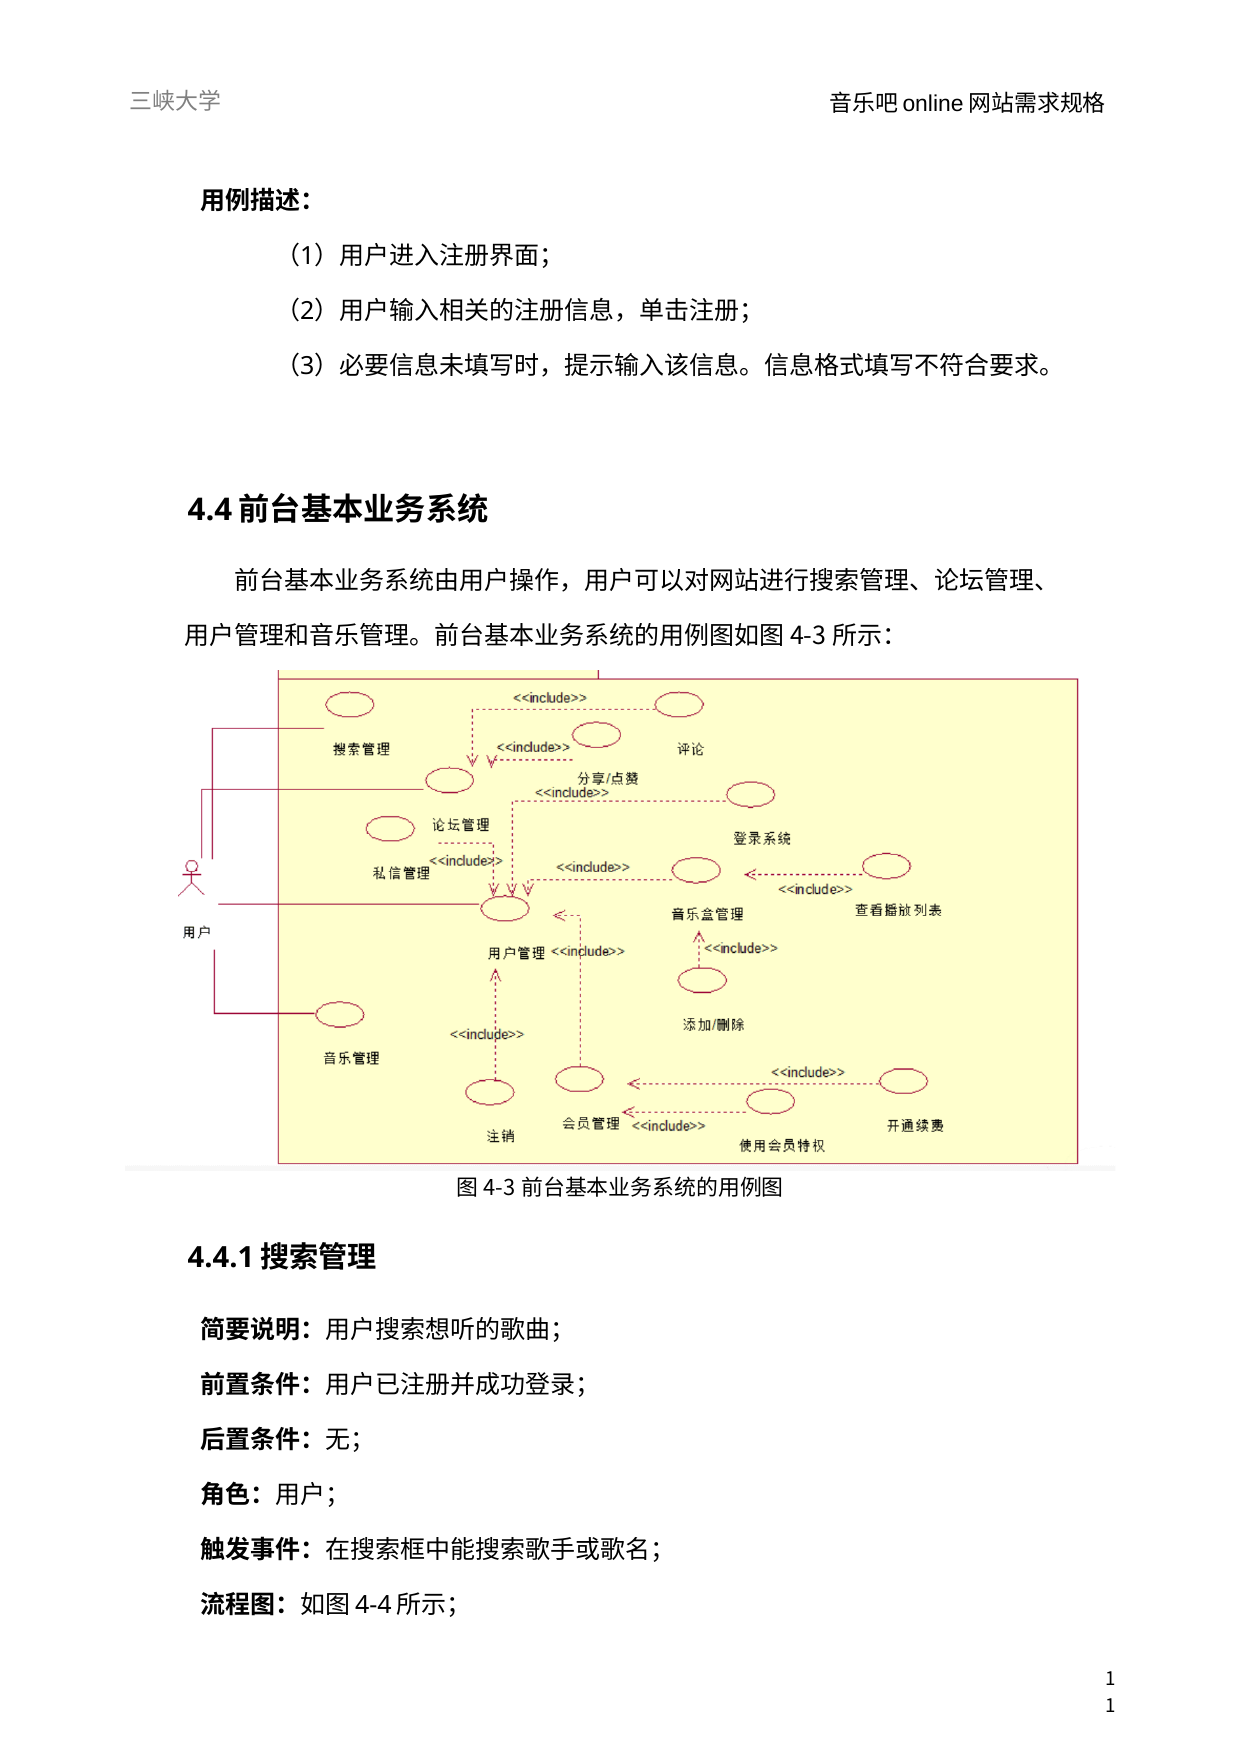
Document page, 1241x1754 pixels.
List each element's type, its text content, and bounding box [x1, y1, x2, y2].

subtitle 4.4.1搜索管理 [187, 1234, 1115, 1276]
text 角色：用户； [125, 1475, 1056, 1511]
text 简要说明：用户搜索想听的歌曲； [125, 1309, 1056, 1346]
text （2）用户输入相关的注册信息，单击注册； [200, 291, 1056, 327]
text 用例描述： [125, 180, 1056, 217]
text 图 4-3 前台基本业务系统的用例图 [125, 1171, 1115, 1202]
text 前台基本业务系统由用户操作，用户可以对网站进行搜索管理、论坛管理、用户管理和音乐管理。前台基本业务系统的用例图如图 4-3 所示： [184, 561, 1056, 652]
text 前置条件：用户已注册并成功登录； [125, 1364, 1056, 1401]
text （1）用户进入注册界面； [200, 235, 1056, 272]
text 流程图：如图4-4所示； [125, 1585, 1056, 1621]
picture [125, 670, 1116, 1171]
text （3）必要信息未填写时，提示输入该信息。信息格式填写不符合要求。 [200, 346, 1056, 382]
subtitle 4.4前台基本业务系统 [187, 484, 1115, 529]
text 触发事件：在搜索框中能搜索歌手或歌名； [125, 1530, 1056, 1566]
text 后置条件：无； [125, 1420, 1056, 1456]
